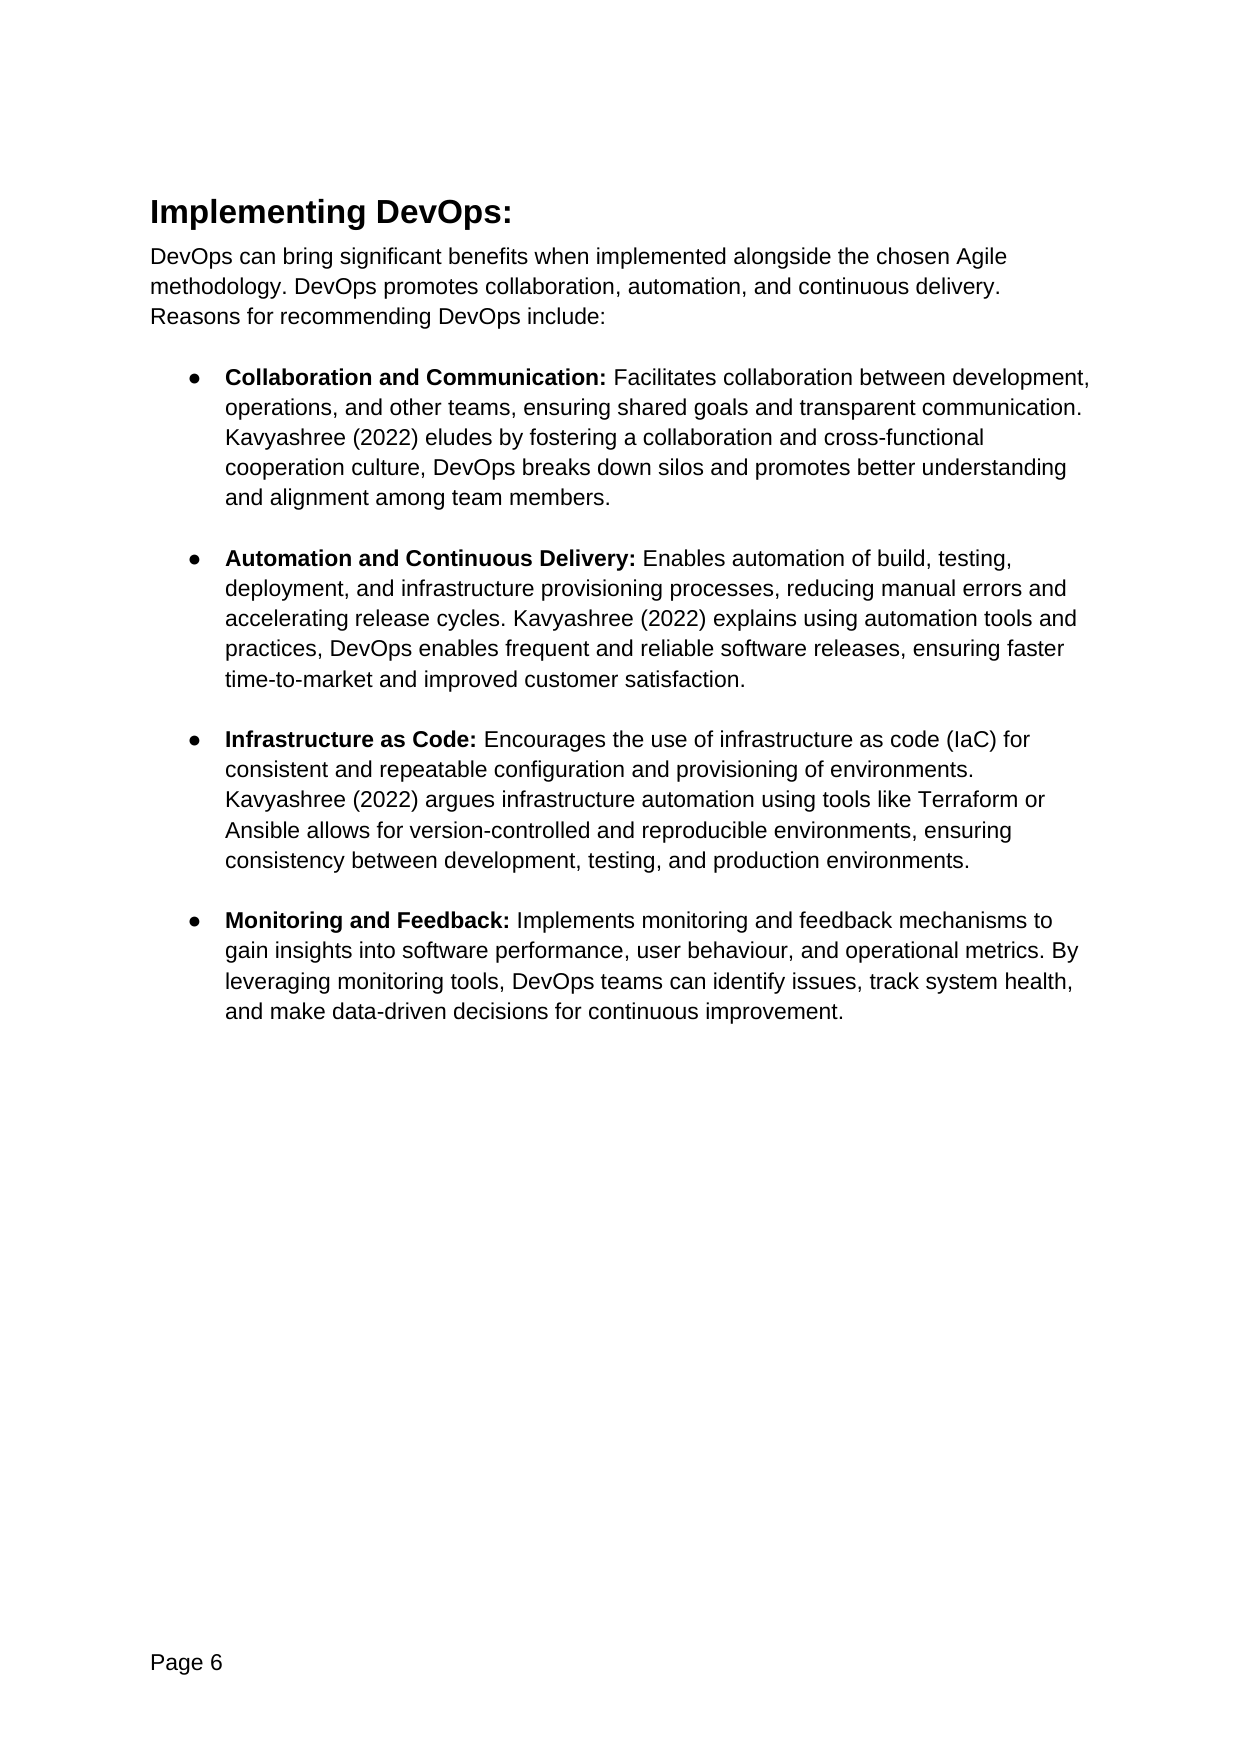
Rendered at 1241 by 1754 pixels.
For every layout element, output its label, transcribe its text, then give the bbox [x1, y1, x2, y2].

subtitle Implementing DevOps: [150, 192, 1090, 230]
list Automation and Continuous Delivery: Enables automation of build, testing, deployment, and infrastructure provisioning processes, reducing manual errors and accelerating release cycles. Kavyashree (2022) explains using automation tools and practices, DevOps enables frequent and reliable software releases, ensuring faster time-to-market and improved customer satisfaction. [187, 545, 1090, 722]
text DevOps can bring significant benefits when implemented alongside the chosen Agile methodology. DevOps promotes collaboration, automation, and continuous delivery. Reasons for recommending DevOps include: [150, 243, 1090, 359]
list Infrastructure as Code: Encourages the use of infrastructure as code (IaC) for consistent and repeatable configuration and provisioning of environments. Kavyashree (2022) argues infrastructure automation using tools like Terraform or Ansible allows for version-controlled and reproducible environments, ensuring consistency between development, testing, and production environments. [187, 726, 1090, 903]
list Collaboration and Communication: Facilitates collaboration between development, operations, and other teams, ensuring shared goals and transparent communication. Kavyashree (2022) eludes by fostering a collaboration and cross-functional cooperation culture, DevOps breaks down silos and promotes better understanding and alignment among team members. [187, 363, 1090, 541]
list Monitoring and Feedback: Implements monitoring and feedback mechanisms to gain insights into software performance, user behaviour, and operational metrics. By leveraging monitoring tools, DevOps teams can identify issues, track system health, and make data-driven decisions for continuous improvement. [187, 907, 1090, 1024]
